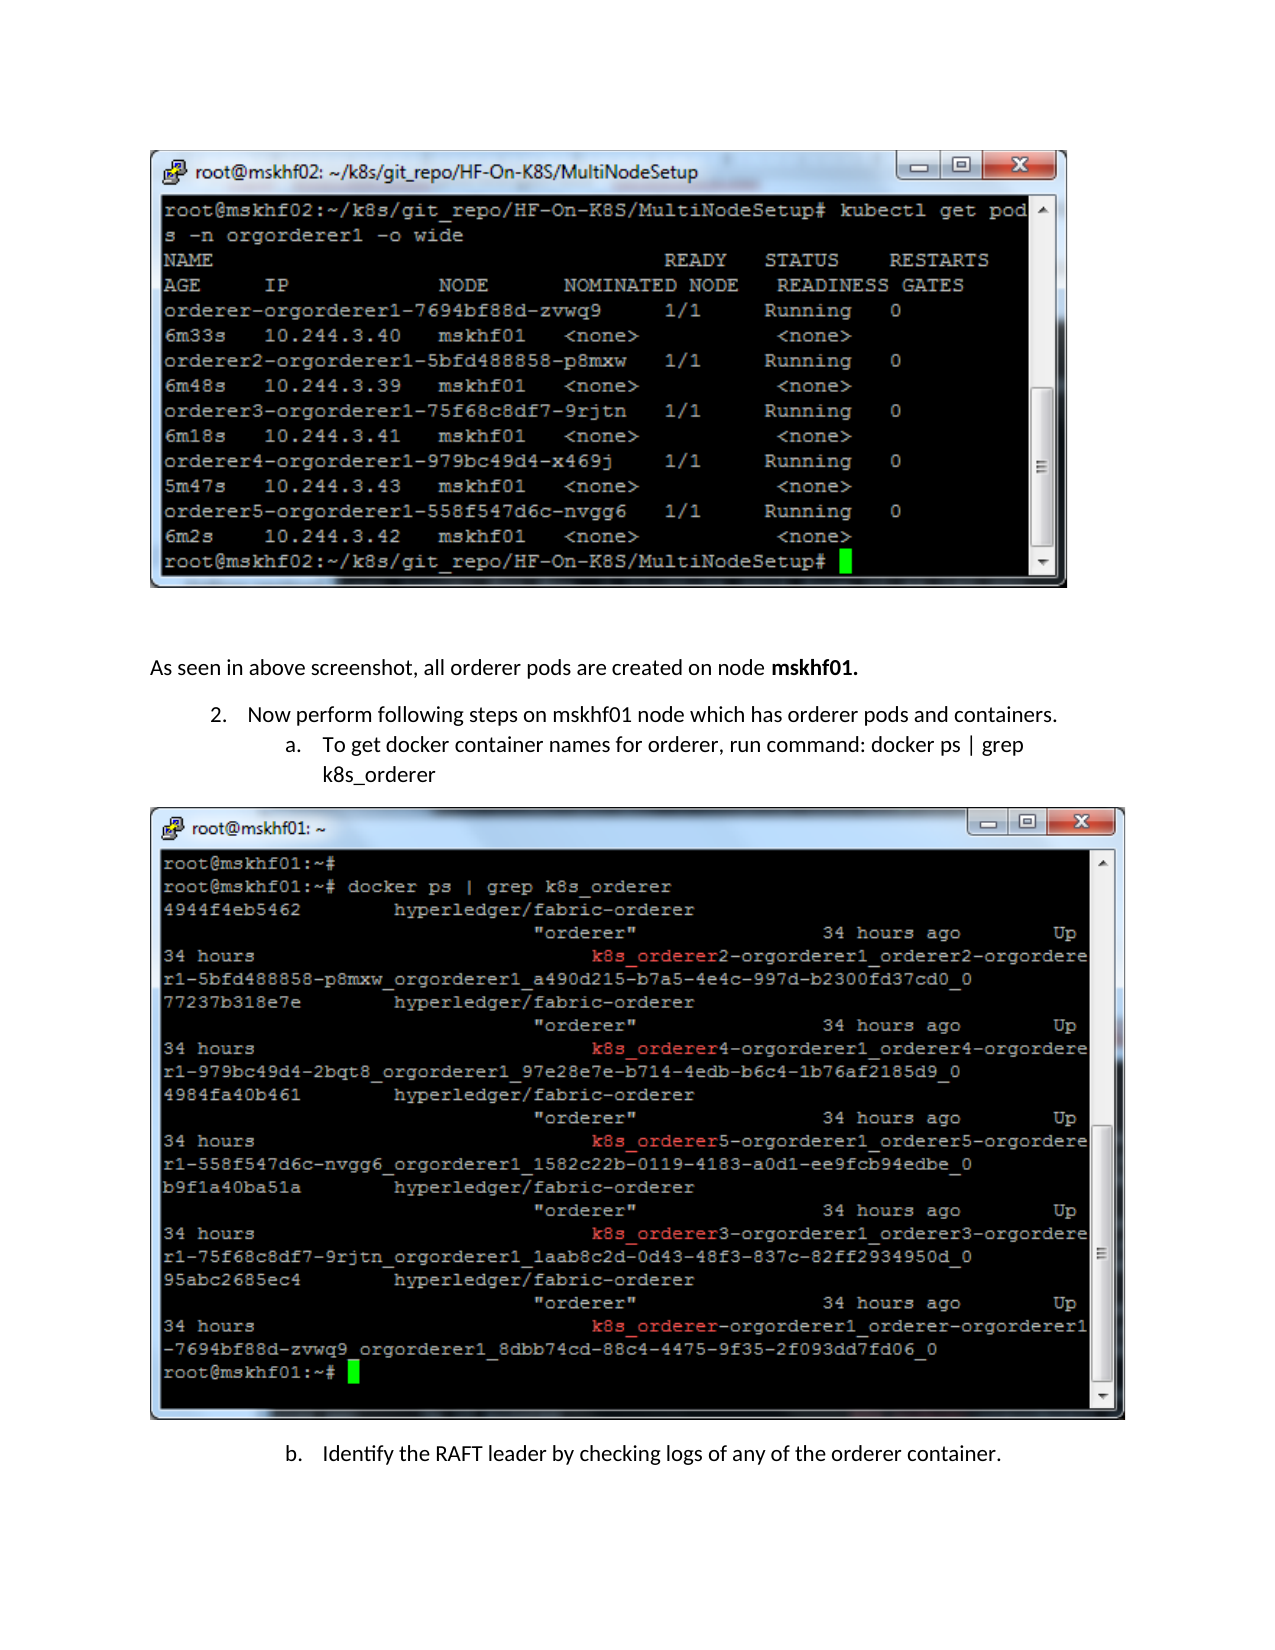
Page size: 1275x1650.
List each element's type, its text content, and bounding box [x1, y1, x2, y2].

picture [150, 807, 1125, 1420]
text As seen in above screenshot, all orderer pods are created on node mskhf01. [150, 653, 1125, 681]
list Identify the RAFT leader by checking logs of any of the orderer container. [285, 1439, 1125, 1467]
picture [150, 150, 1068, 588]
list Now perform following steps on mskhf01 node which has orderer pods and containers. [210, 700, 1125, 728]
list To get docker container names for orderer, run command: docker ps | grep k8s_orderer [285, 730, 1125, 788]
